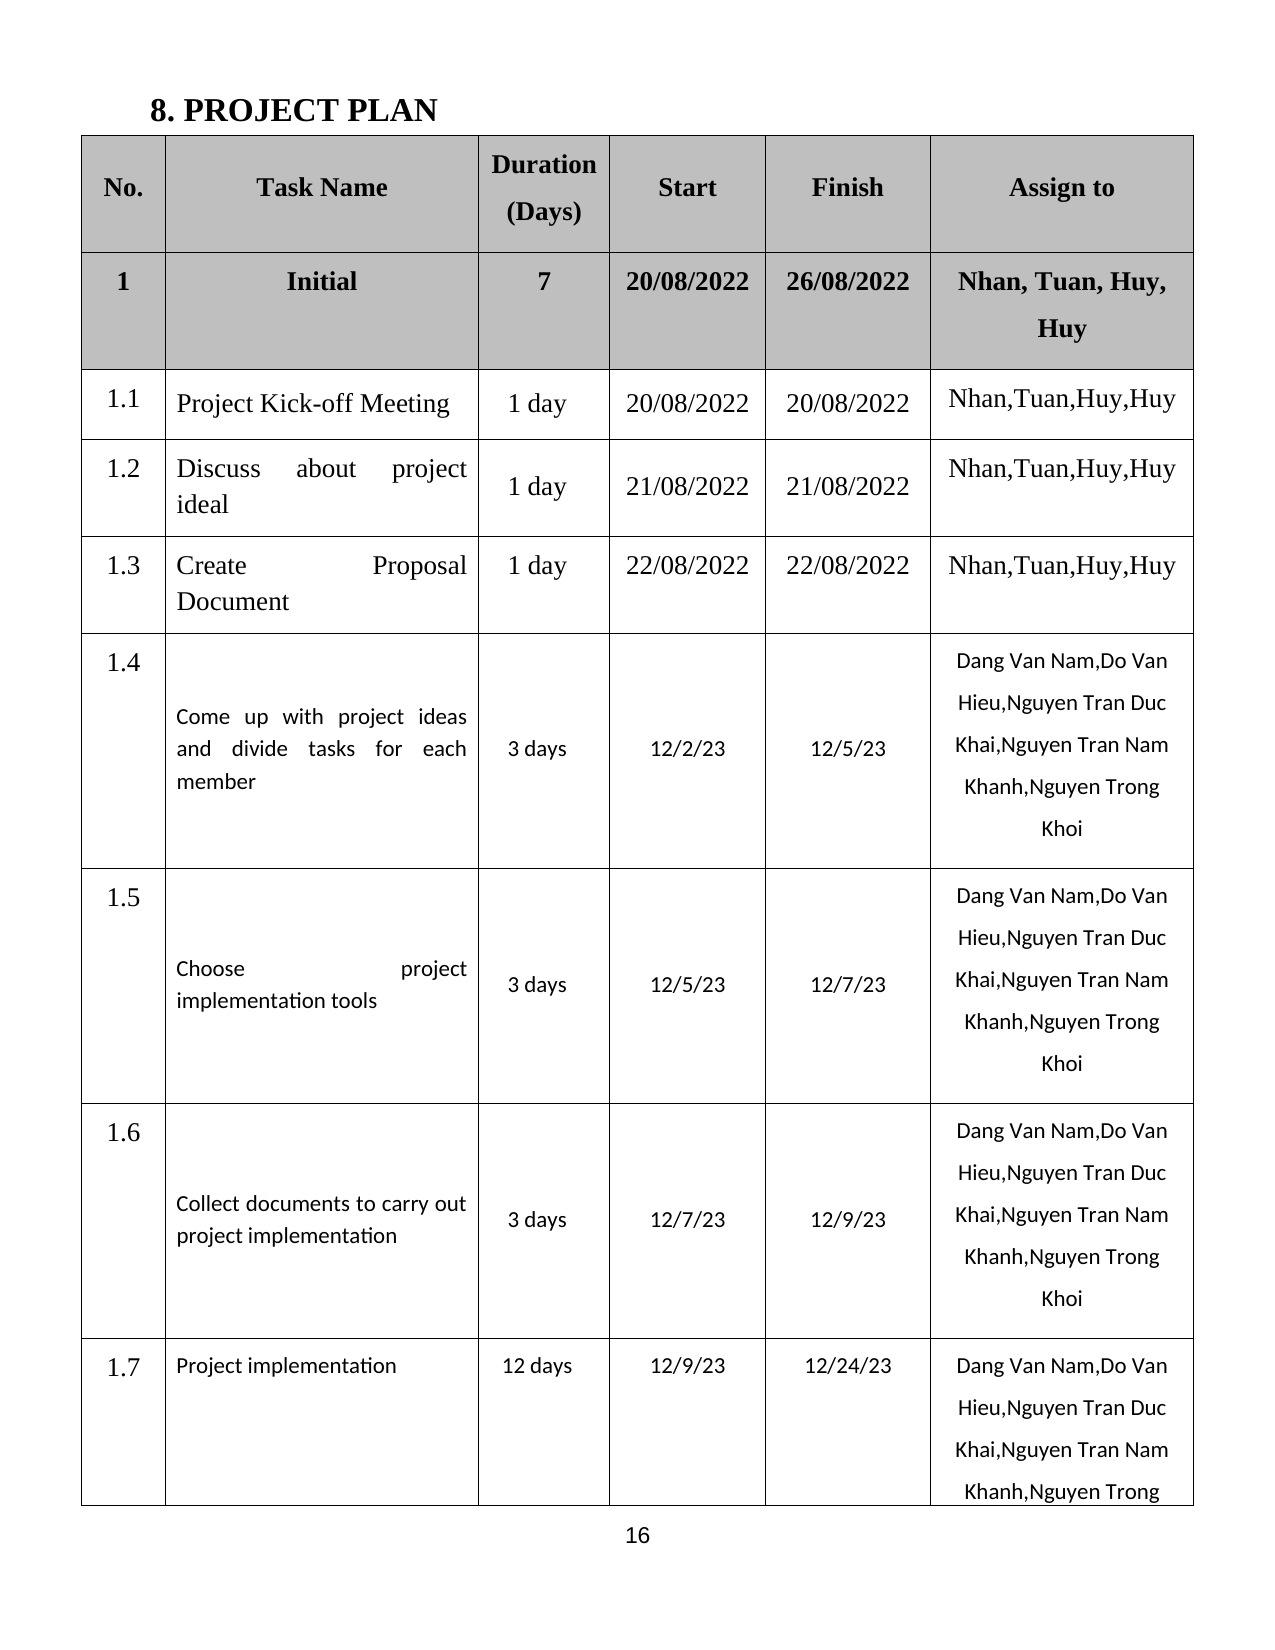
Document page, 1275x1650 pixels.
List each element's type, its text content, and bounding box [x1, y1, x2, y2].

table_cell Project Kick-off Meeting [166, 370, 478, 439]
table_cell 7 [479, 253, 609, 369]
table_cell Choose project implementation tools [166, 869, 478, 1103]
table_cell Nhan,Tuan,Huy,Huy [931, 370, 1193, 439]
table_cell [931, 1339, 1193, 1505]
table_cell 1.5 [82, 869, 165, 1103]
table_cell 21/08/2022 [766, 440, 930, 536]
table_cell 20/08/2022 [610, 370, 765, 439]
table_cell 26/08/2022 [766, 253, 930, 369]
table_cell 12/7/23 [610, 1104, 765, 1338]
table_cell Collect documents to carry out project implementation [166, 1104, 478, 1338]
table_cell 1.6 [82, 1104, 165, 1338]
table_header Assign to [931, 136, 1193, 252]
table_cell Dang Van Nam,Do Van Hieu,Nguyen Tran Duc Khai,Nguyen Tran Nam Khanh,Nguyen Trong Khoi [931, 634, 1193, 868]
table_header Start [610, 136, 765, 252]
table_cell Dang Van Nam,Do Van Hieu,Nguyen Tran Duc Khai,Nguyen Tran Nam Khanh,Nguyen Trong Khoi [931, 869, 1193, 1103]
table_cell Discuss about project ideal [166, 440, 478, 536]
table_cell 1 day [479, 537, 609, 632]
table_cell 12/7/23 [766, 869, 930, 1103]
table_cell 20/08/2022 [610, 253, 765, 369]
table_cell 1 day [479, 370, 609, 439]
table_cell 3 days [479, 1104, 609, 1338]
table_cell Nhan, Tuan, Huy, Huy [931, 253, 1193, 369]
table_cell 1.7 [82, 1339, 165, 1505]
table_cell 12/24/23 [766, 1339, 930, 1505]
table_cell 3 days [479, 869, 609, 1103]
table_cell Initial [166, 253, 478, 369]
table_cell 3 days [479, 634, 609, 868]
table_cell 12/5/23 [610, 869, 765, 1103]
table_cell Nhan,Tuan,Huy,Huy [931, 537, 1193, 632]
table_cell Nhan,Tuan,Huy,Huy [931, 440, 1193, 536]
table_cell 1.1 [82, 370, 165, 439]
table_header No. [82, 136, 165, 252]
table_cell 12/9/23 [610, 1339, 765, 1505]
table_cell 1 day [479, 440, 609, 536]
table_cell 1.3 [82, 537, 165, 632]
table_cell 1.2 [82, 440, 165, 536]
table_cell 1.4 [82, 634, 165, 868]
table_cell 12/5/23 [766, 634, 930, 868]
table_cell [166, 1339, 478, 1505]
table_cell 20/08/2022 [766, 370, 930, 439]
table_cell 1 [82, 253, 165, 369]
table_cell Come up with project ideas and divide tasks for each member [166, 634, 478, 868]
table_header Task Name [166, 136, 478, 252]
table_cell 22/08/2022 [766, 537, 930, 632]
table_header Finish [766, 136, 930, 252]
subtitle 8. PROJECT PLAN [150, 91, 1125, 129]
table_cell 12/2/23 [610, 634, 765, 868]
table_header Duration (Days) [479, 136, 609, 252]
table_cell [931, 1104, 1193, 1338]
table_cell Create Proposal Document [166, 537, 478, 632]
table_cell 12/9/23 [766, 1104, 930, 1338]
table_cell 22/08/2022 [610, 537, 765, 632]
table_cell 21/08/2022 [610, 440, 765, 536]
table_cell 12 days [479, 1339, 609, 1505]
